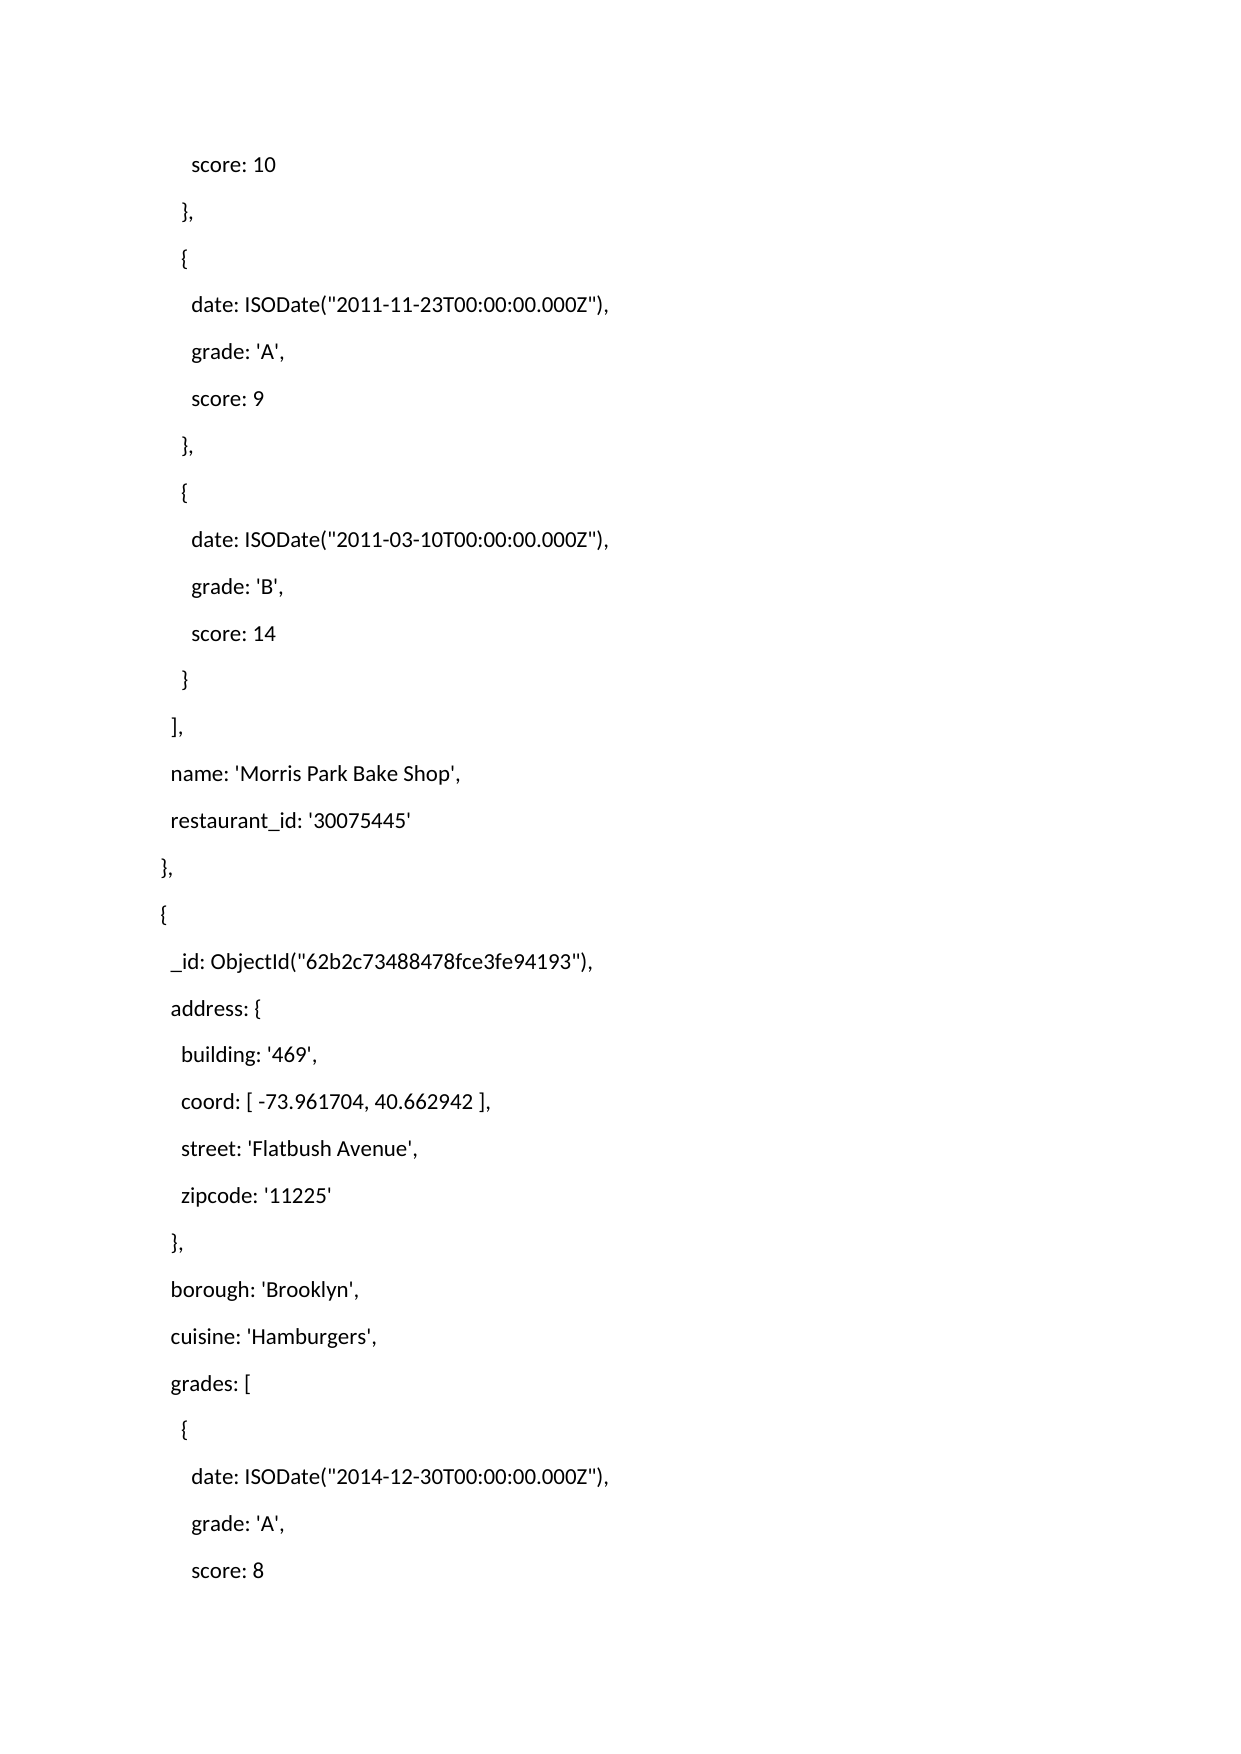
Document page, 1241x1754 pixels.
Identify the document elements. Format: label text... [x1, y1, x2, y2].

text street: 'Flatbush Avenue', [150, 1134, 1090, 1162]
text { [150, 244, 1090, 272]
text }, [150, 853, 1090, 881]
text grade: 'A', [150, 1509, 1090, 1537]
text building: '469', [150, 1041, 1090, 1069]
text score: 9 [150, 384, 1090, 412]
text grade: 'A', [150, 337, 1090, 366]
text ], [150, 712, 1090, 741]
text coord: [ -73.961704, 40.662942 ], [150, 1087, 1090, 1116]
text }, [150, 431, 1090, 459]
text score: 10 [150, 150, 1090, 178]
text restaurant_id: '30075445' [150, 806, 1090, 834]
text { [150, 900, 1090, 928]
text date: ISODate("2011-03-10T00:00:00.000Z"), [150, 525, 1090, 553]
text } [150, 666, 1090, 694]
text borough: 'Brooklyn', [150, 1275, 1090, 1303]
text { [150, 478, 1090, 506]
text grades: [ [150, 1369, 1090, 1397]
text { [150, 1416, 1090, 1444]
text }, [150, 197, 1090, 225]
text address: { [150, 994, 1090, 1022]
text date: ISODate("2011-11-23T00:00:00.000Z"), [150, 291, 1090, 319]
text zipcode: '11225' [150, 1181, 1090, 1209]
text _id: ObjectId("62b2c73488478fce3fe94193"), [150, 947, 1090, 975]
text date: ISODate("2014-12-30T00:00:00.000Z"), [150, 1462, 1090, 1491]
text cuisine: 'Hamburgers', [150, 1322, 1090, 1350]
text grade: 'B', [150, 572, 1090, 600]
text score: 8 [150, 1556, 1090, 1584]
text score: 14 [150, 619, 1090, 647]
text }, [150, 1228, 1090, 1256]
text name: 'Morris Park Bake Shop', [150, 759, 1090, 787]
